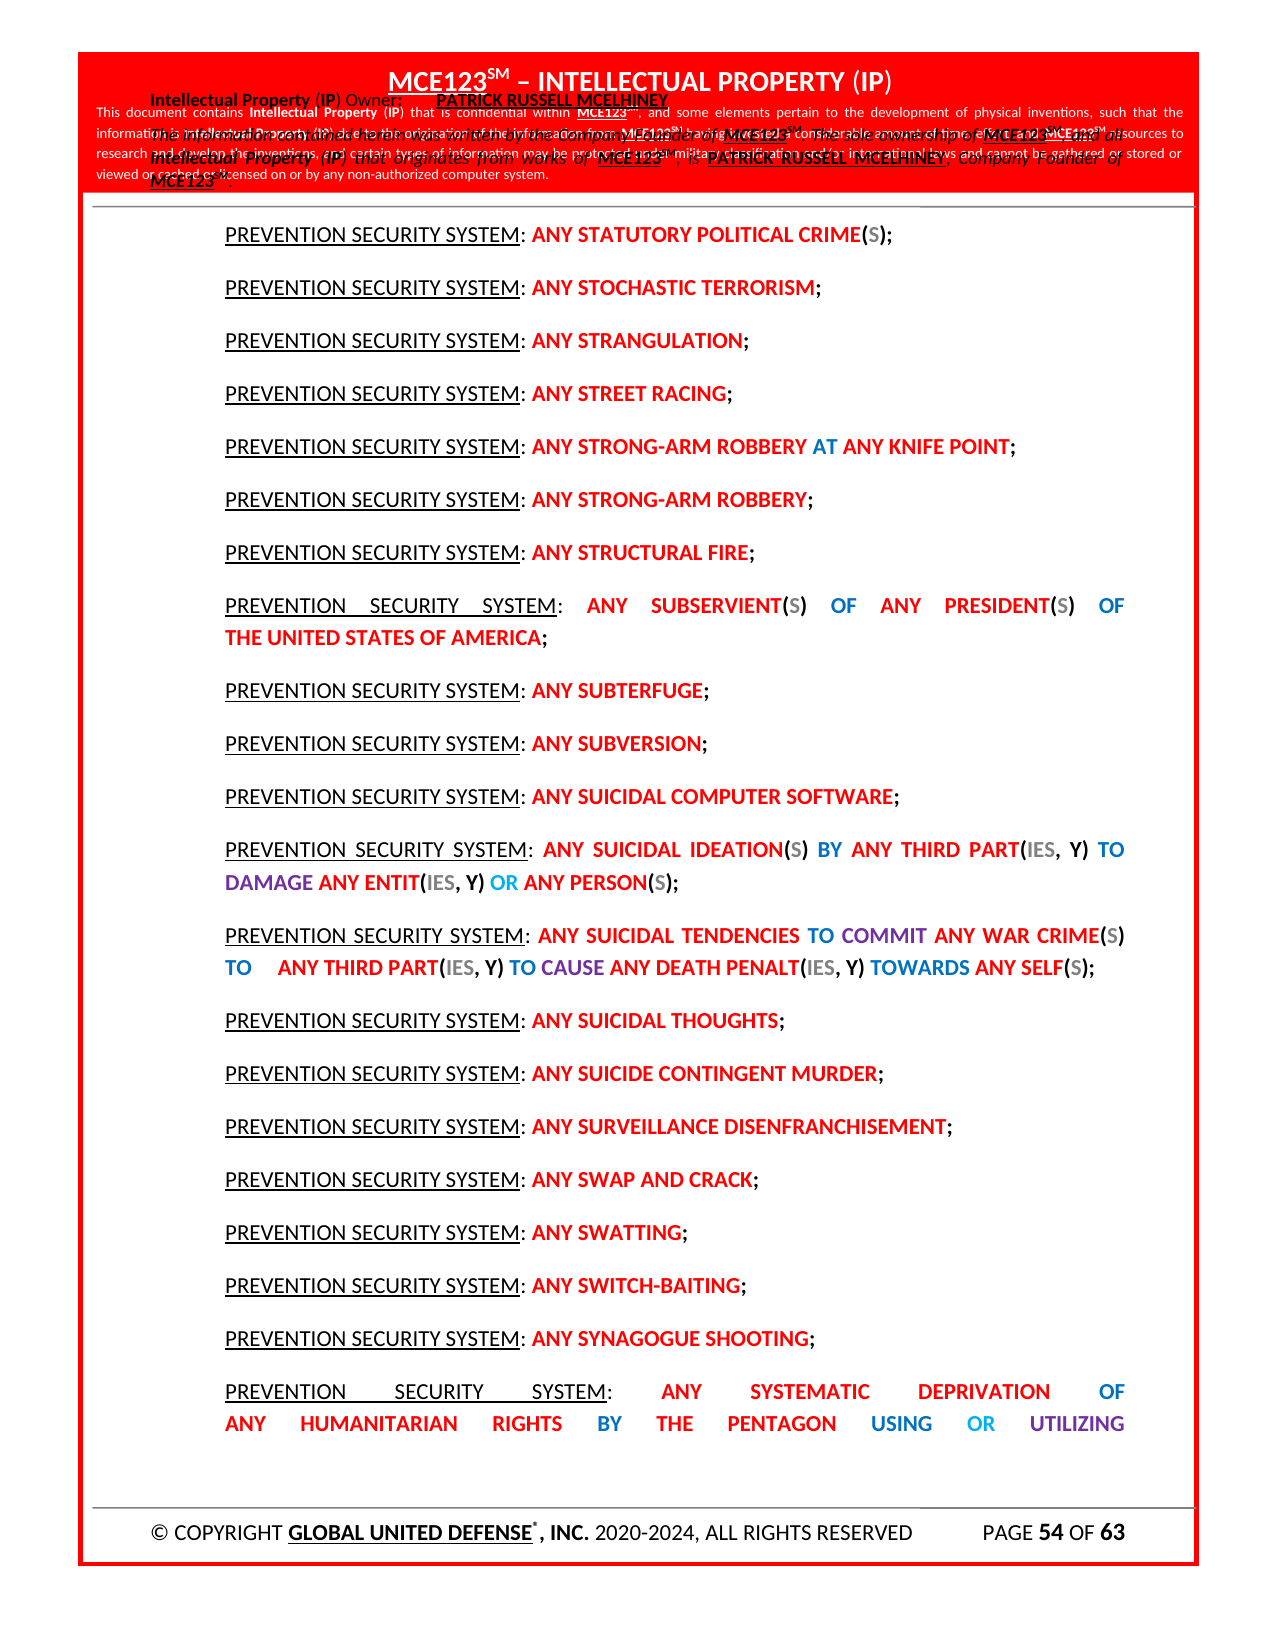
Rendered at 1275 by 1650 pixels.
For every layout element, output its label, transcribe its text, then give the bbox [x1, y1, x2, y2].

text PREVENTION SECURITY SYSTEM: ANY SYNAGOGUE SHOOTING; [225, 1324, 1125, 1352]
text PREVENTION SECURITY SYSTEM: ANY SUICIDAL IDEATION(S) BY ANY THIRD PART(IES, Y) TO DAMAGE ANY ENTIT(IES, Y) OR ANY PERSON(S); [225, 836, 1125, 896]
text PREVENTION SECURITY SYSTEM: ANY SUBSERVIENT(S) OF ANY PRESIDENT(S) OF THE UNITED STATES OF AMERICA; [225, 591, 1125, 651]
text PREVENTION SECURITY SYSTEM: ANY SUICIDAL TENDENCIES TO COMMIT ANY WAR CRIME(S) TO ANY THIRD PART(IES, Y) TO CAUSE ANY DEATH PENALT(IES, Y) TOWARDS ANY SELF(S); [225, 921, 1125, 981]
text PREVENTION SECURITY SYSTEM: ANY SWATTING; [225, 1218, 1125, 1246]
text PREVENTION SECURITY SYSTEM: ANY STREET RACING; [225, 379, 1125, 407]
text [225, 1377, 1125, 1437]
text PREVENTION SECURITY SYSTEM: ANY SUICIDAL COMPUTER SOFTWARE; [225, 782, 1125, 811]
text PREVENTION SECURITY SYSTEM: ANY SWAP AND CRACK; [225, 1165, 1125, 1193]
text PREVENTION SECURITY SYSTEM: ANY SUICIDE CONTINGENT MURDER; [225, 1059, 1125, 1087]
text PREVENTION SECURITY SYSTEM: ANY STRANGULATION; [225, 326, 1125, 354]
text PREVENTION SECURITY SYSTEM: ANY SUBTERFUGE; [225, 676, 1125, 704]
text PREVENTION SECURITY SYSTEM: ANY SWITCH-BAITING; [225, 1271, 1125, 1299]
text PREVENTION SECURITY SYSTEM: ANY STRONG-ARM ROBBERY; [225, 485, 1125, 513]
text PREVENTION SECURITY SYSTEM: ANY SURVEILLANCE DISENFRANCHISEMENT; [225, 1112, 1125, 1140]
text PREVENTION SECURITY SYSTEM: ANY STRONG-ARM ROBBERY AT ANY KNIFE POINT; [225, 432, 1125, 460]
text PREVENTION SECURITY SYSTEM: ANY SUBVERSION; [225, 729, 1125, 757]
text PREVENTION SECURITY SYSTEM: ANY SUICIDAL THOUGHTS; [225, 1006, 1125, 1034]
text PREVENTION SECURITY SYSTEM: ANY STRUCTURAL FIRE; [225, 538, 1125, 566]
text PREVENTION SECURITY SYSTEM: ANY STOCHASTIC TERRORISM; [225, 273, 1125, 301]
text PREVENTION SECURITY SYSTEM: ANY STATUTORY POLITICAL CRIME(S); [225, 220, 1125, 248]
